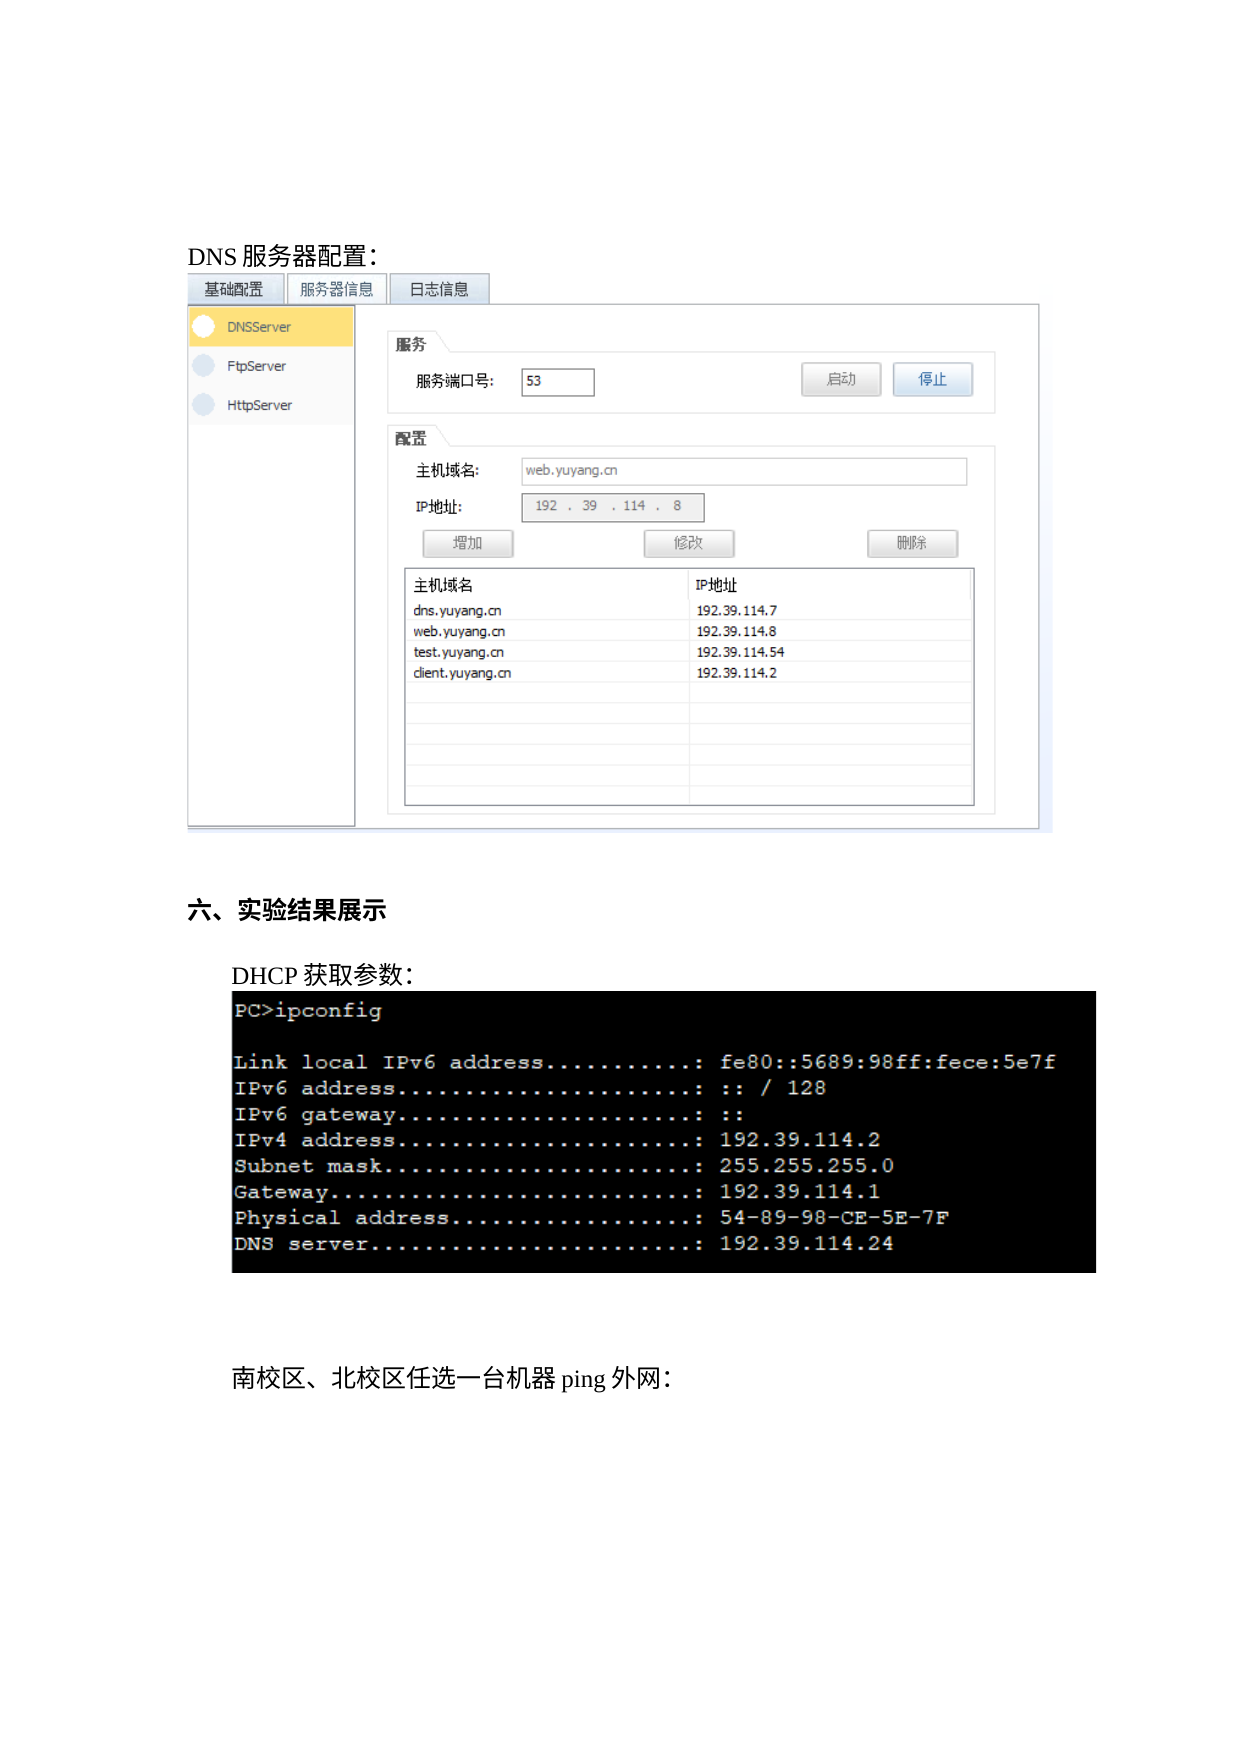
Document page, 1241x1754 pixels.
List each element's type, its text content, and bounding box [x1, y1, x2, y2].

list 实验结果展示 [187, 890, 1053, 926]
text DNS服务器配置： [187, 236, 1053, 272]
list DHCP获取参数： [187, 955, 1053, 991]
picture [187, 272, 1053, 833]
picture [231, 991, 1097, 1273]
list 南校区、北校区任选一台机器ping外网： [187, 1358, 1053, 1395]
